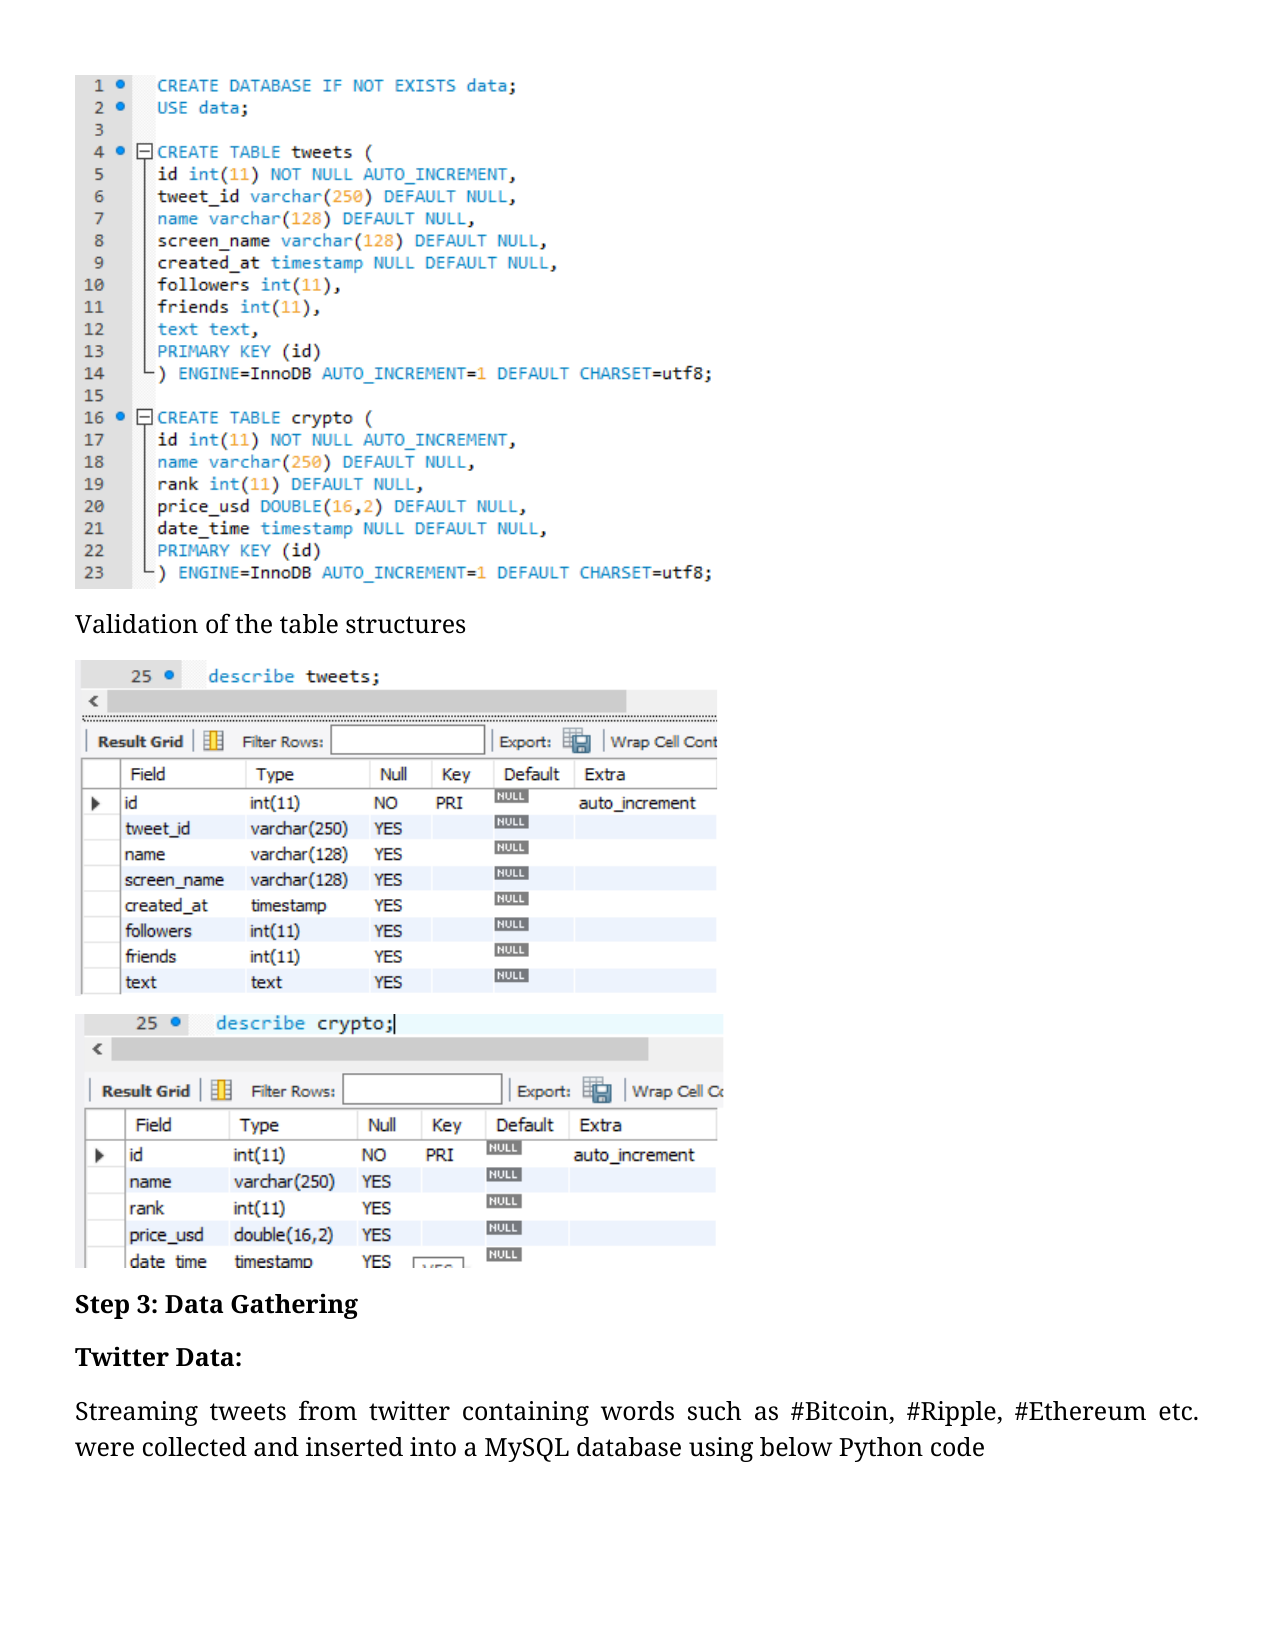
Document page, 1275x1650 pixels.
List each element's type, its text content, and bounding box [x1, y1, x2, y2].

picture [75, 75, 727, 589]
picture [75, 1014, 724, 1268]
text Twitter Data: [75, 1340, 1200, 1374]
text Validation of the table structures [75, 607, 1200, 641]
picture [75, 660, 718, 996]
text Streaming tweets from twitter containing words such as #Bitcoin, #Ripple, #Ethereum etc. were collected and inserted into a MySQL database using below Python code [75, 1393, 1200, 1464]
text Step 3: Data Gathering [75, 1286, 1200, 1320]
